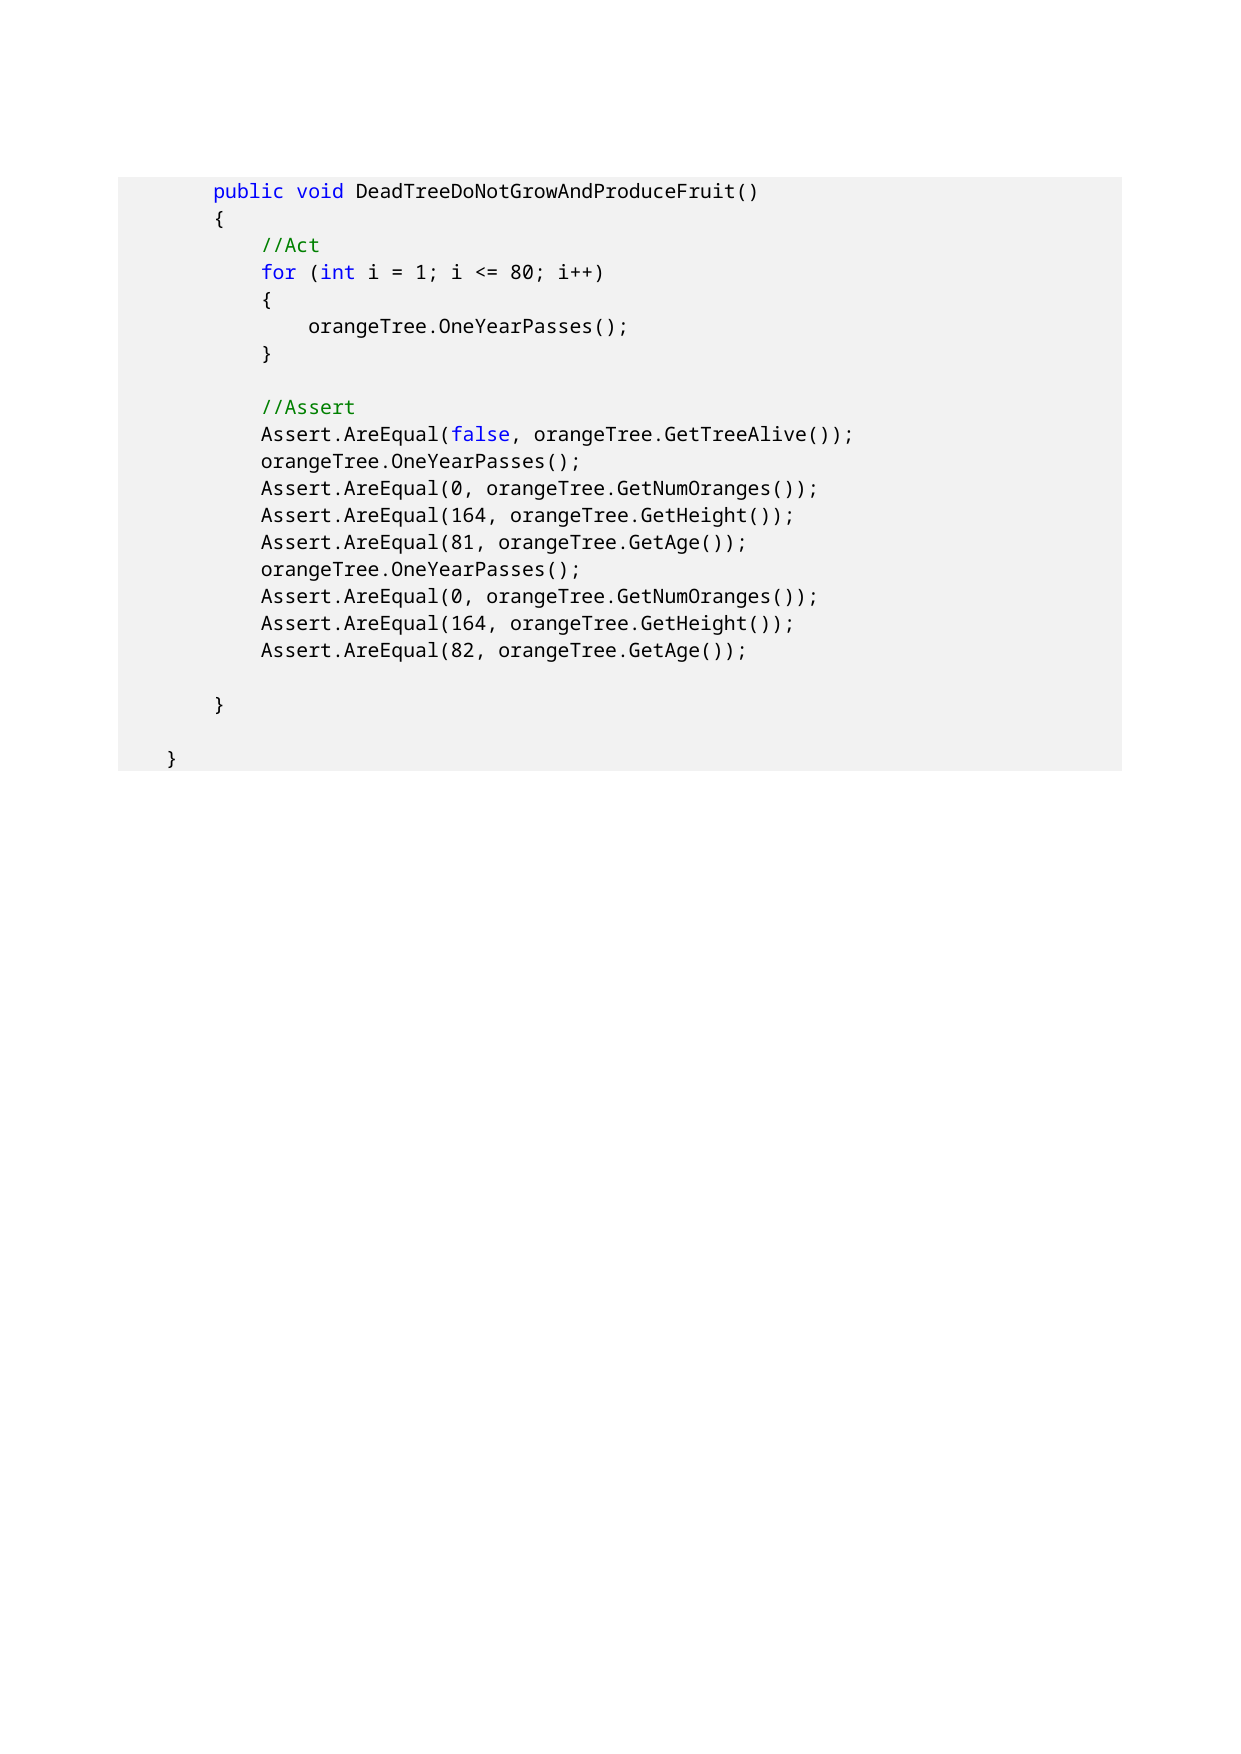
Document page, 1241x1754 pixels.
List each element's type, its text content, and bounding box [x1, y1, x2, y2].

text { [118, 285, 1122, 312]
text orangeTree.OneYearPasses(); [118, 555, 1122, 582]
text } [118, 339, 1122, 366]
text } [118, 690, 1122, 717]
text orangeTree.OneYearPasses(); [118, 312, 1122, 339]
text Assert.AreEqual(0, orangeTree.GetNumOranges()); [118, 582, 1122, 609]
text } [118, 744, 1122, 771]
text orangeTree.OneYearPasses(); [118, 447, 1122, 474]
text for (int i = 1; i <= 80; i++) [118, 258, 1122, 285]
text //Act [118, 231, 1122, 258]
text Assert.AreEqual(82, orangeTree.GetAge()); [118, 636, 1122, 663]
text Assert.AreEqual(164, orangeTree.GetHeight()); [118, 501, 1122, 528]
text public void DeadTreeDoNotGrowAndProduceFruit() [118, 177, 1122, 204]
text Assert.AreEqual(false, orangeTree.GetTreeAlive()); [118, 420, 1122, 447]
text Assert.AreEqual(0, orangeTree.GetNumOranges()); [118, 474, 1122, 501]
text Assert.AreEqual(81, orangeTree.GetAge()); [118, 528, 1122, 555]
text //Assert [118, 393, 1122, 420]
text { [118, 204, 1122, 231]
text Assert.AreEqual(164, orangeTree.GetHeight()); [118, 609, 1122, 636]
